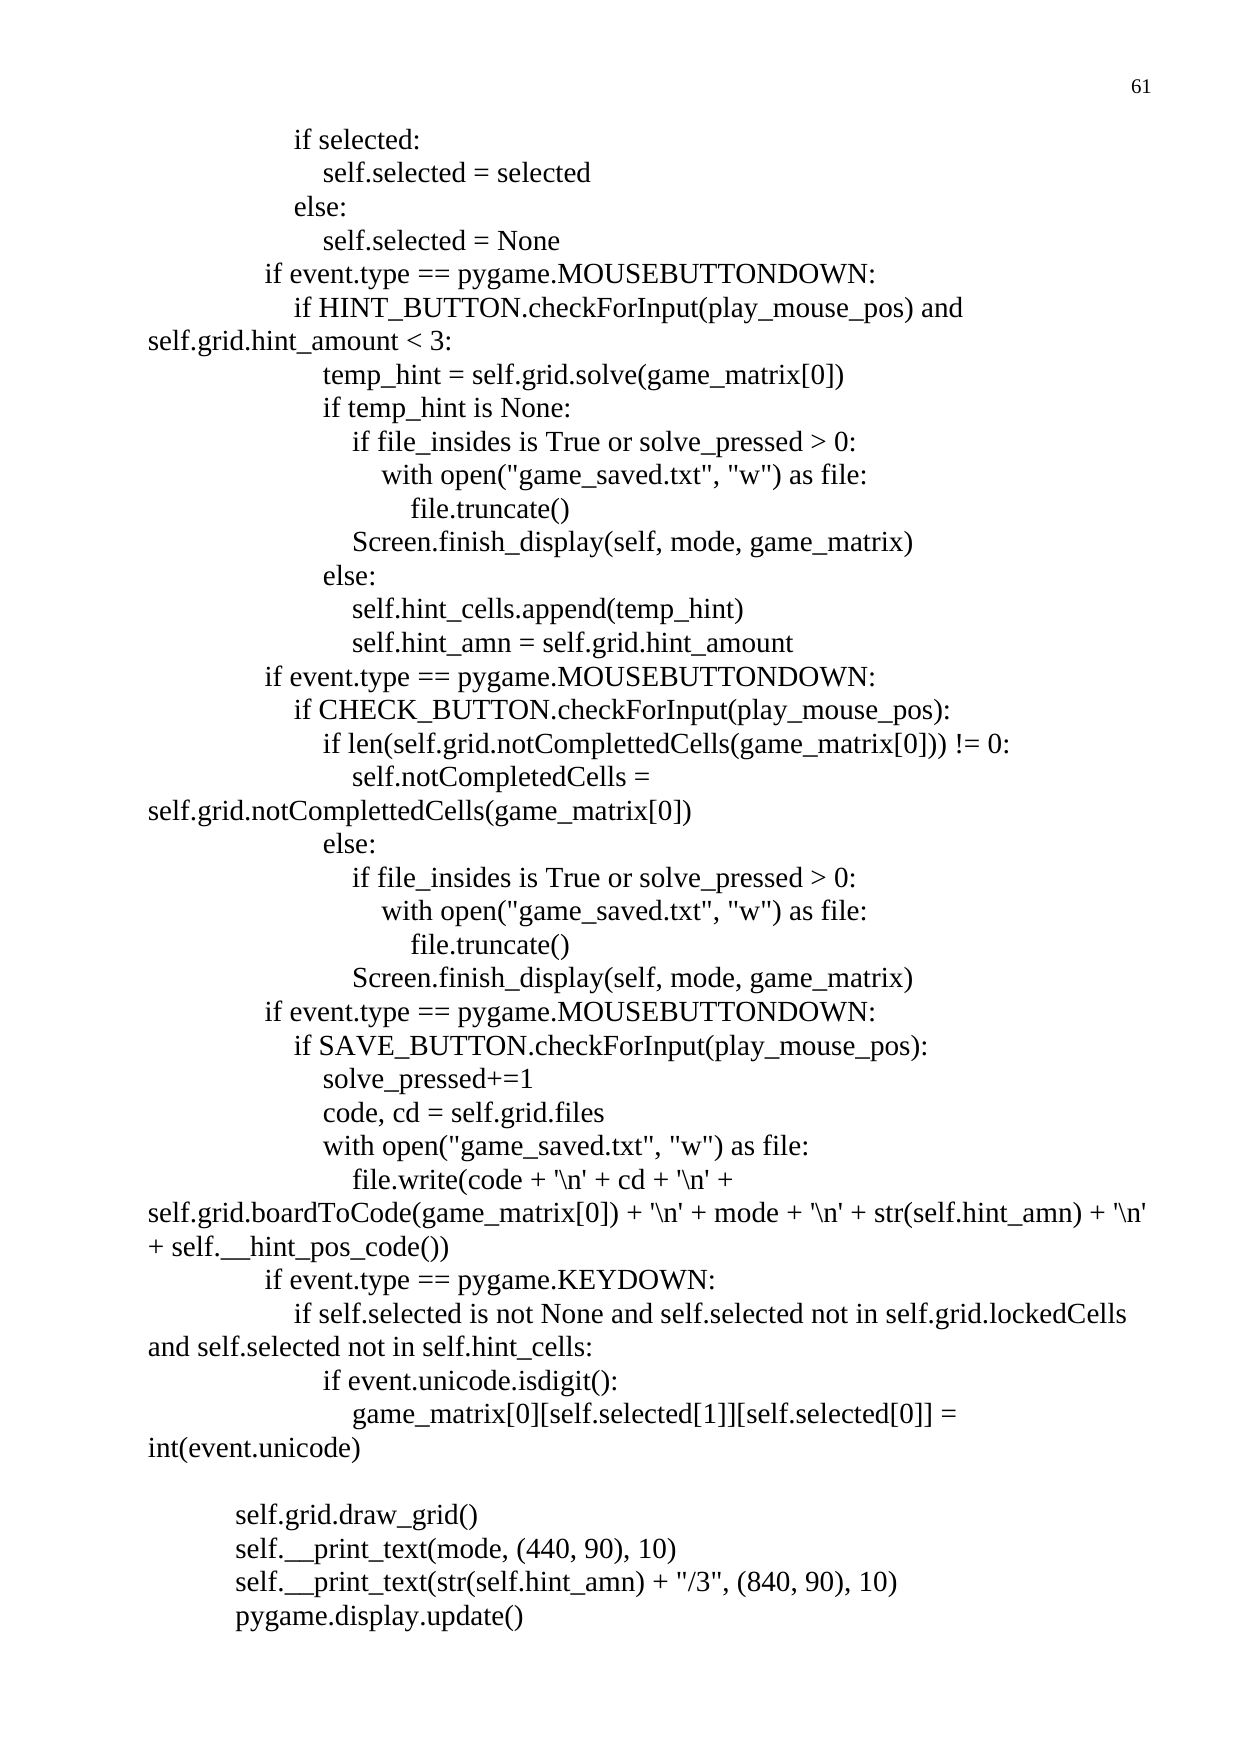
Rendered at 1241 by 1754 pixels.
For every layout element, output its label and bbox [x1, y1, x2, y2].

text [148, 122, 1152, 1631]
